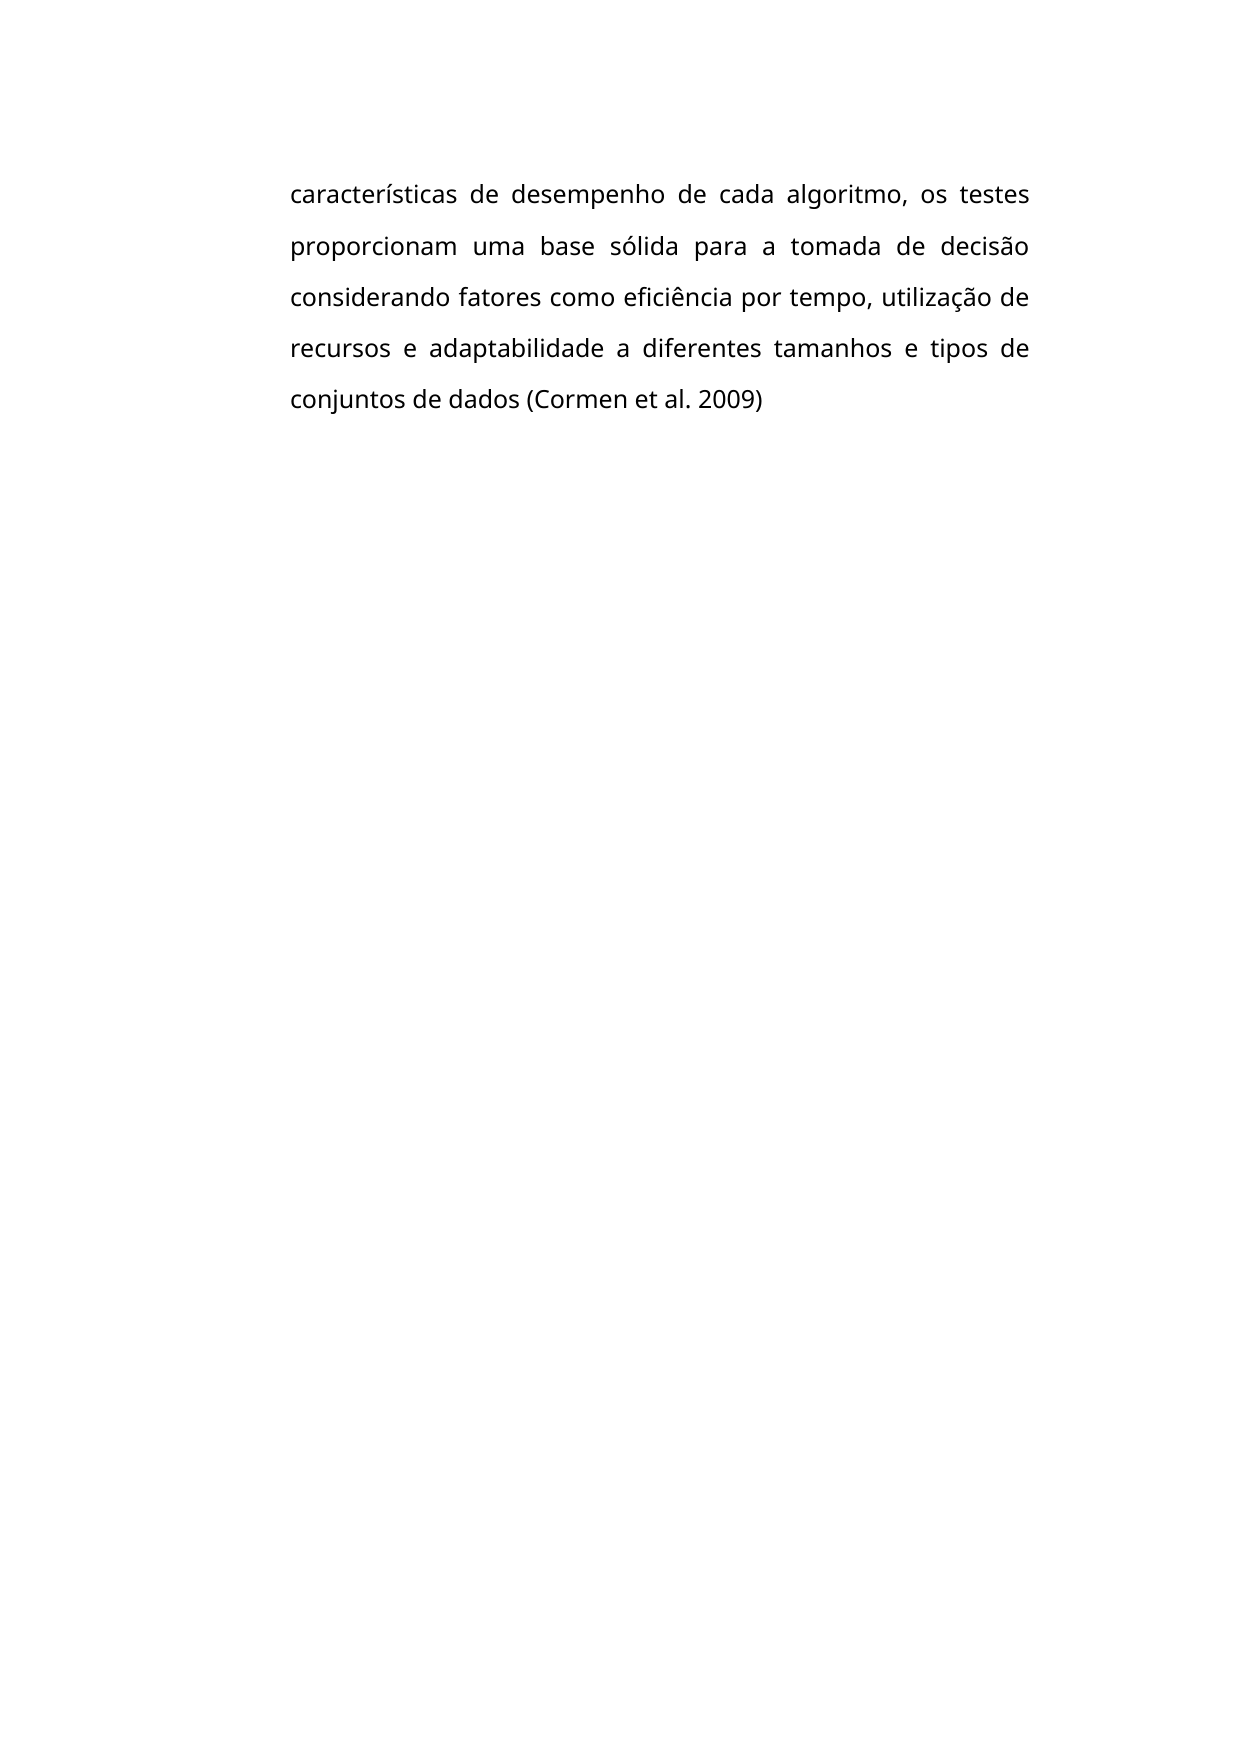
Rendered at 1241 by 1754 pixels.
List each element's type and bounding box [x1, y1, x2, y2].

text [290, 177, 1030, 415]
